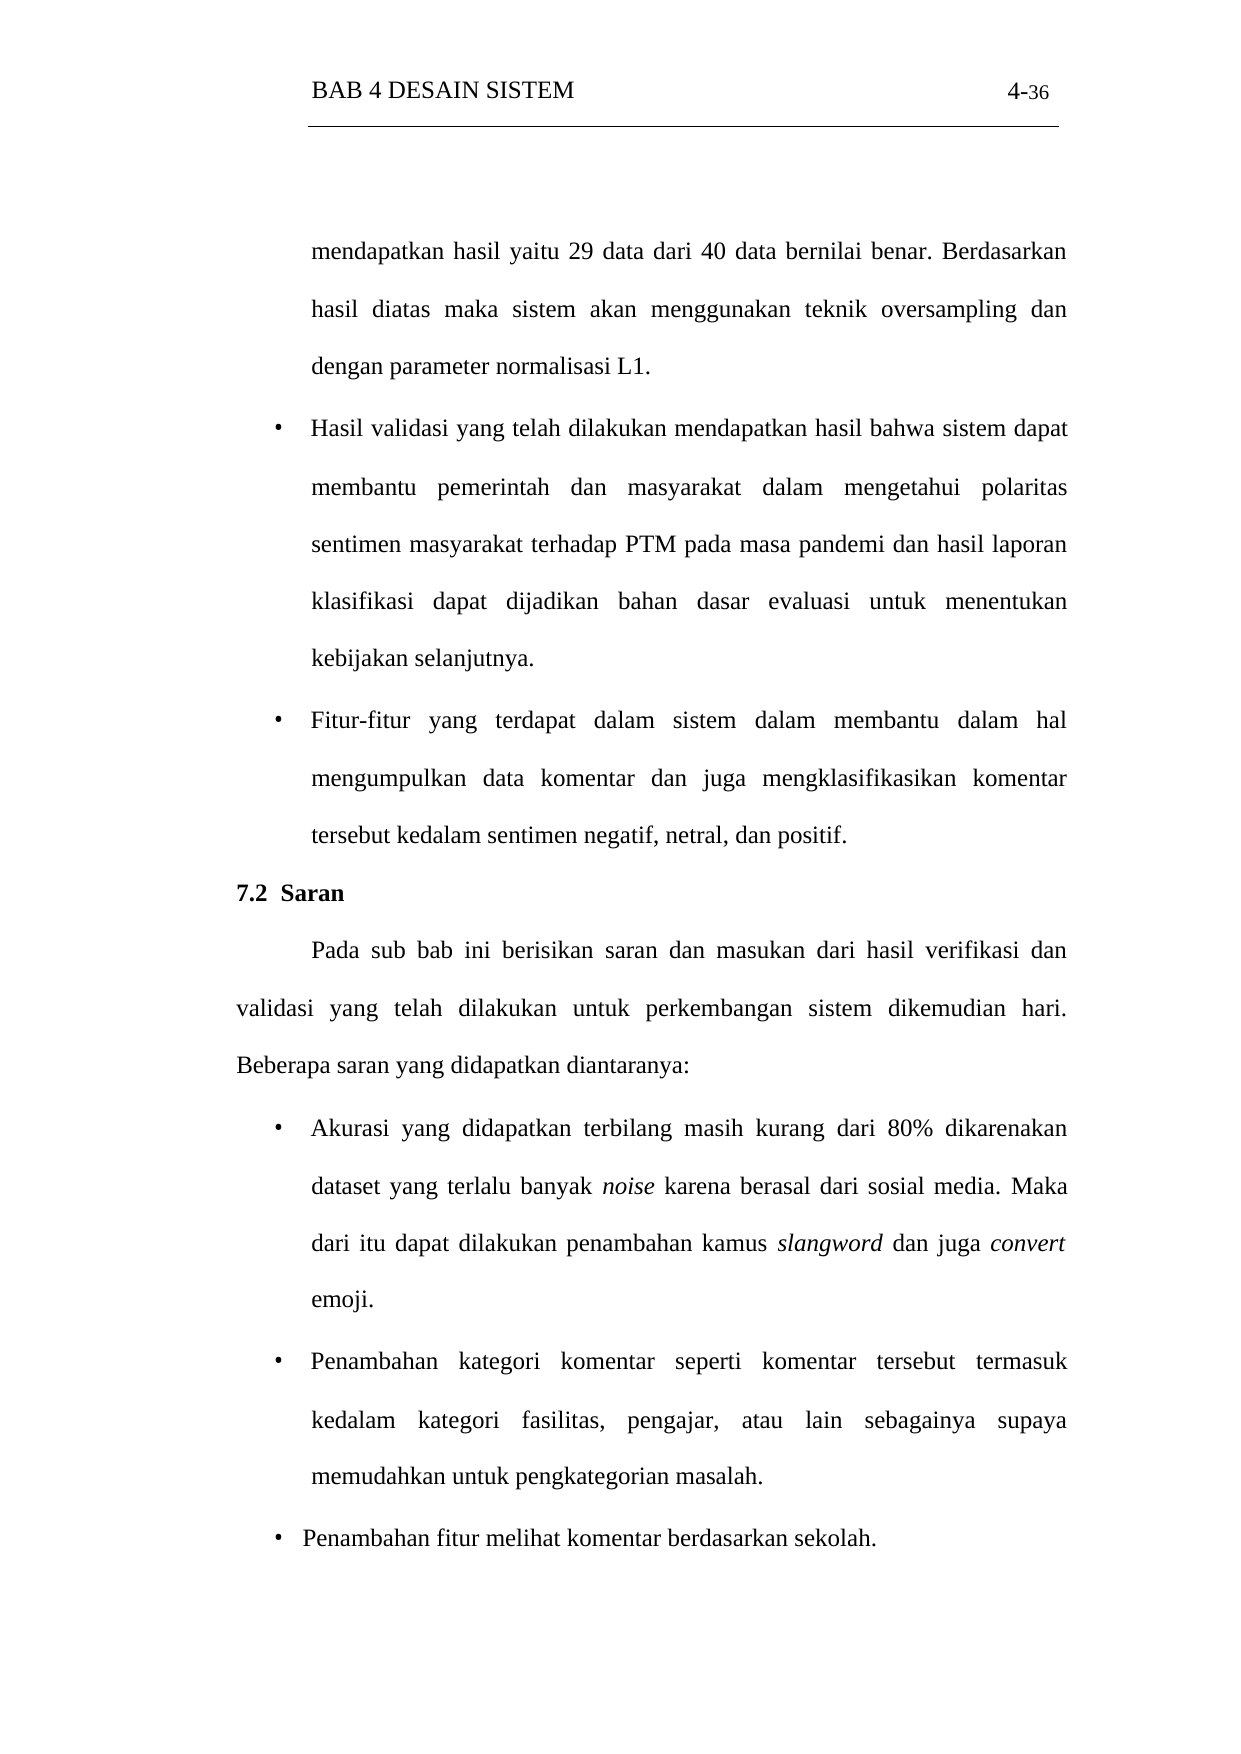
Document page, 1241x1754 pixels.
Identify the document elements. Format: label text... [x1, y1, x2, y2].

text • Akurasi yang didapatkan terbilang masih kurang dari 80% dikarenakan dataset yang terlalu banyak noise karena berasal dari sosial media. Maka dari itu dapat dilakukan penambahan kamus slangword dan juga convert emoji. [273, 1109, 1068, 1313]
text • Hasil validasi yang telah dilakukan mendapatkan hasil bahwa sistem dapat membantu pemerintah dan masyarakat dalam mengetahui polaritas sentimen masyarakat terhadap PTM pada masa pandemi dan hasil laporan klasifikasi dapat dijadikan bahan dasar evaluasi untuk menentukan kebijakan selanjutnya. [273, 410, 1068, 671]
text • Fitur-fitur yang terdapat dalam sistem dalam membantu dalam hal mengumpulkan data komentar dan juga mengklasifikasikan komentar tersebut kedalam sentimen negatif, netral, dan positif. [273, 701, 1068, 848]
text • Penambahan kategori komentar seperti komentar tersebut termasuk kedalam kategori fasilitas, pengajar, atau lain sebagainya supaya memudahkan untuk pengkategorian masalah. [273, 1343, 1068, 1490]
text 7.2 Saran [236, 878, 1076, 907]
text • Penambahan fitur melihat komentar berdasarkan sekolah. [273, 1520, 1076, 1554]
text mendapatkan hasil yaitu 29 data dari 40 data bernilai benar. Berdasarkan hasil diatas maka sistem akan menggunakan teknik oversampling dan dengan parameter normalisasi L1. [311, 236, 1068, 380]
text Pada sub bab ini berisikan saran dan masukan dari hasil verifikasi dan validasi yang telah dilakukan untuk perkembangan sistem dikemudian hari. Beberapa saran yang didapatkan diantaranya: [236, 936, 1068, 1079]
